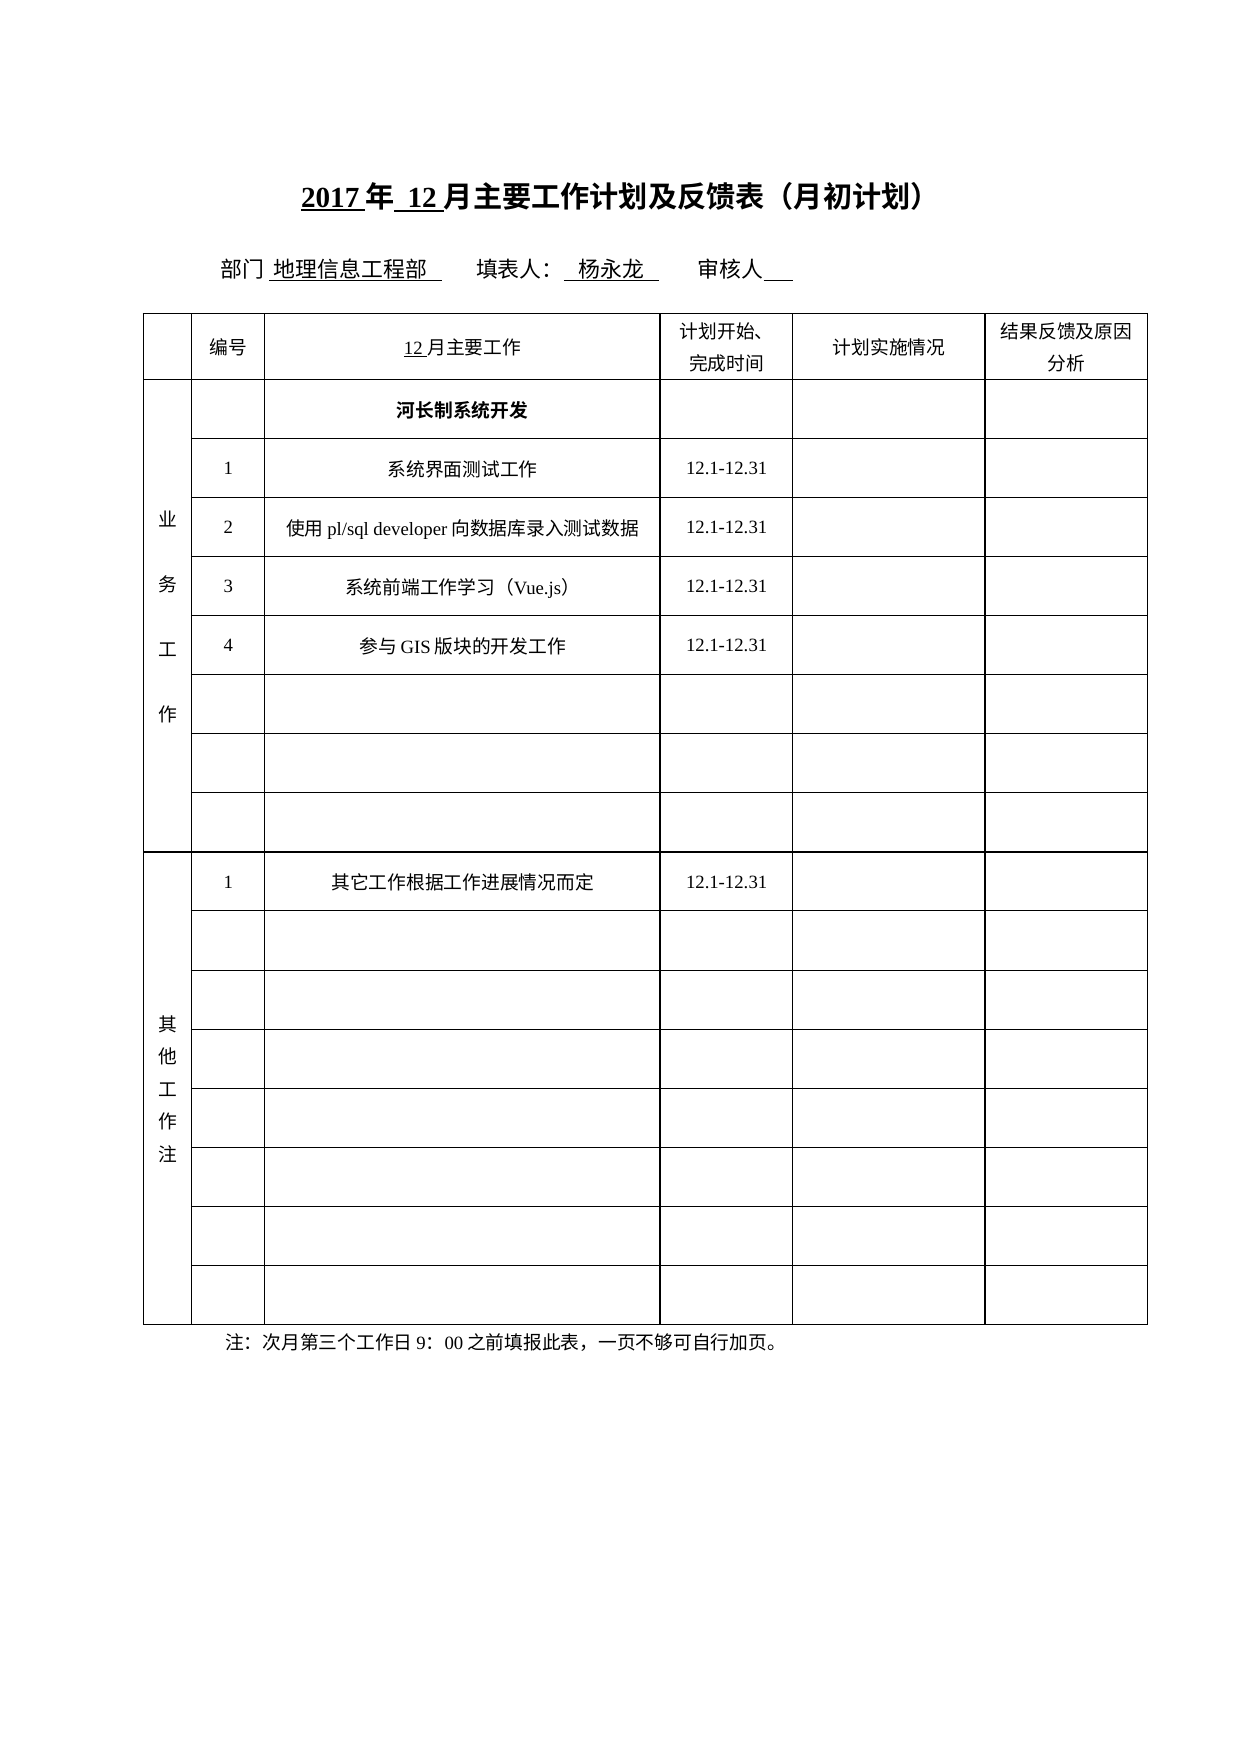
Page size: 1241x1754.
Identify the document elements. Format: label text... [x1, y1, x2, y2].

table_cell [661, 1089, 792, 1147]
table_cell [265, 1089, 659, 1147]
table_cell [986, 1207, 1147, 1265]
table_cell 使用pl/sql developer向数据库录入测试数据 [265, 498, 659, 556]
table_header 结果反馈及原因分析 [986, 314, 1147, 379]
table_header 计划开始、完成时间 [661, 314, 792, 379]
table_cell [986, 1030, 1147, 1088]
table_cell [265, 1148, 659, 1206]
table_cell [986, 734, 1147, 792]
table_cell [793, 853, 984, 910]
table_cell [661, 734, 792, 792]
table_cell [793, 616, 984, 674]
table_cell 12.1-12.31 [661, 616, 792, 674]
table_cell [793, 911, 984, 969]
table_cell [986, 1148, 1147, 1206]
table_cell [986, 911, 1147, 969]
table_header 编号 [192, 314, 264, 379]
table_cell 系统界面测试工作 [265, 439, 659, 497]
table_cell 其 他 工作 注 [144, 853, 191, 1324]
table_cell 河长制系统开发 [265, 380, 659, 438]
table_cell [265, 911, 659, 969]
table_cell [986, 616, 1147, 674]
table_cell [192, 911, 264, 969]
table_cell 其它工作根据工作进展情况而定 [265, 853, 659, 910]
table_cell [265, 971, 659, 1028]
table_cell [192, 734, 264, 792]
table_cell [661, 1148, 792, 1206]
table_cell [986, 1089, 1147, 1147]
text 部门 地理信息工程部 填表人： 杨永龙 审核人 [187, 252, 1053, 284]
table_cell [793, 971, 984, 1028]
table_cell [265, 1207, 659, 1265]
table_cell [265, 1030, 659, 1088]
table_cell [793, 380, 984, 438]
table_cell [192, 1266, 264, 1324]
table_cell [793, 675, 984, 733]
table_cell [661, 675, 792, 733]
table_cell 12.1-12.31 [661, 557, 792, 615]
table_cell [793, 1030, 984, 1088]
table_cell 1 [192, 439, 264, 497]
table_cell [986, 380, 1147, 438]
table_cell 12.1-12.31 [661, 853, 792, 910]
text 注：次月第三个工作日9：00之前填报此表，一页不够可自行加页。 [187, 1325, 1053, 1357]
table_cell 参与GIS版块的开发工作 [265, 616, 659, 674]
table_cell [265, 793, 659, 851]
table_cell 2 [192, 498, 264, 556]
table_cell [661, 1266, 792, 1324]
table_cell [661, 911, 792, 969]
table_cell 12.1-12.31 [661, 498, 792, 556]
table_cell 3 [192, 557, 264, 615]
table_cell [661, 1207, 792, 1265]
table_cell 1 [192, 853, 264, 910]
table_cell [192, 971, 264, 1028]
table_cell [986, 971, 1147, 1028]
table_cell [793, 1089, 984, 1147]
table_cell [192, 793, 264, 851]
table_cell [793, 734, 984, 792]
table_header 计划实施情况 [793, 314, 984, 379]
table_cell [793, 439, 984, 497]
table_cell [986, 1266, 1147, 1324]
table_cell [986, 439, 1147, 497]
table_cell [661, 971, 792, 1028]
table_cell [986, 557, 1147, 615]
table_cell [192, 1207, 264, 1265]
table_cell [661, 380, 792, 438]
table_cell [192, 1148, 264, 1206]
table_cell [793, 793, 984, 851]
table_cell [192, 380, 264, 438]
table_cell [986, 793, 1147, 851]
table_cell [265, 1266, 659, 1324]
table_header [144, 314, 191, 379]
table_cell [661, 1030, 792, 1088]
table_cell 系统前端工作学习（Vue.js） [265, 557, 659, 615]
table_cell 4 [192, 616, 264, 674]
table_cell [192, 1030, 264, 1088]
table_cell [986, 498, 1147, 556]
table_cell [793, 557, 984, 615]
table_cell [661, 793, 792, 851]
table_cell [793, 1266, 984, 1324]
table_cell [793, 1207, 984, 1265]
table_cell [265, 675, 659, 733]
table_cell [192, 1089, 264, 1147]
table_cell [793, 498, 984, 556]
text 2017年 12 月主要工作计划及反馈表（月初计划） [187, 162, 1053, 227]
table_cell [192, 675, 264, 733]
table_cell [986, 853, 1147, 910]
table_cell [265, 734, 659, 792]
table_cell [986, 675, 1147, 733]
table_cell [793, 1148, 984, 1206]
table_header 12 月主要工作 [265, 314, 659, 379]
table_cell 业 务 工 作 [144, 380, 191, 851]
table_cell 12.1-12.31 [661, 439, 792, 497]
